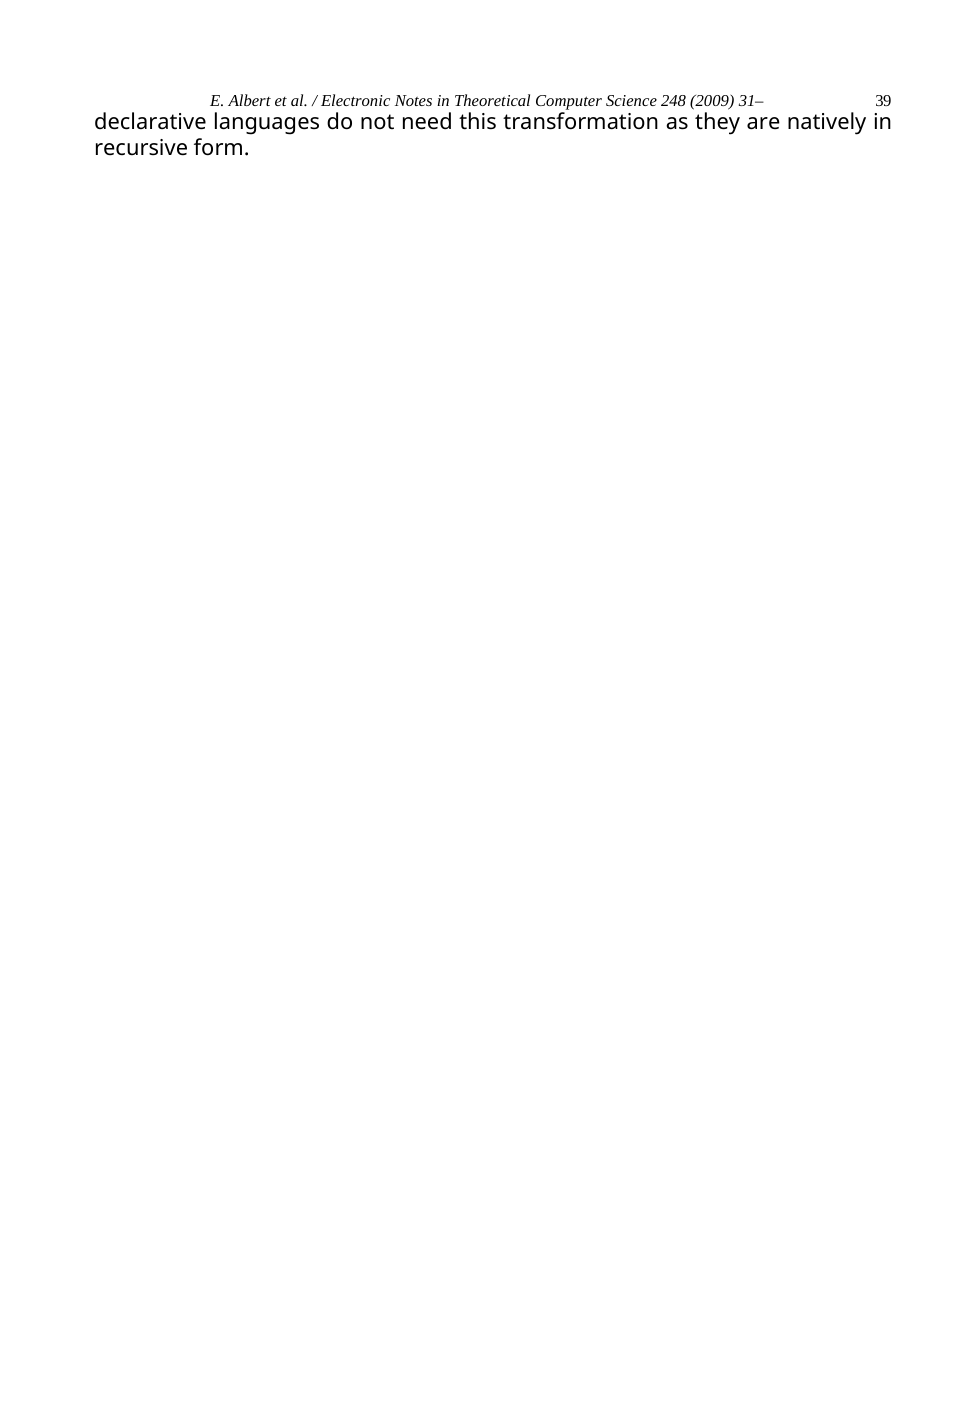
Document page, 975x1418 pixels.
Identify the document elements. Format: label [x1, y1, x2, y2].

text [94, 108, 893, 162]
